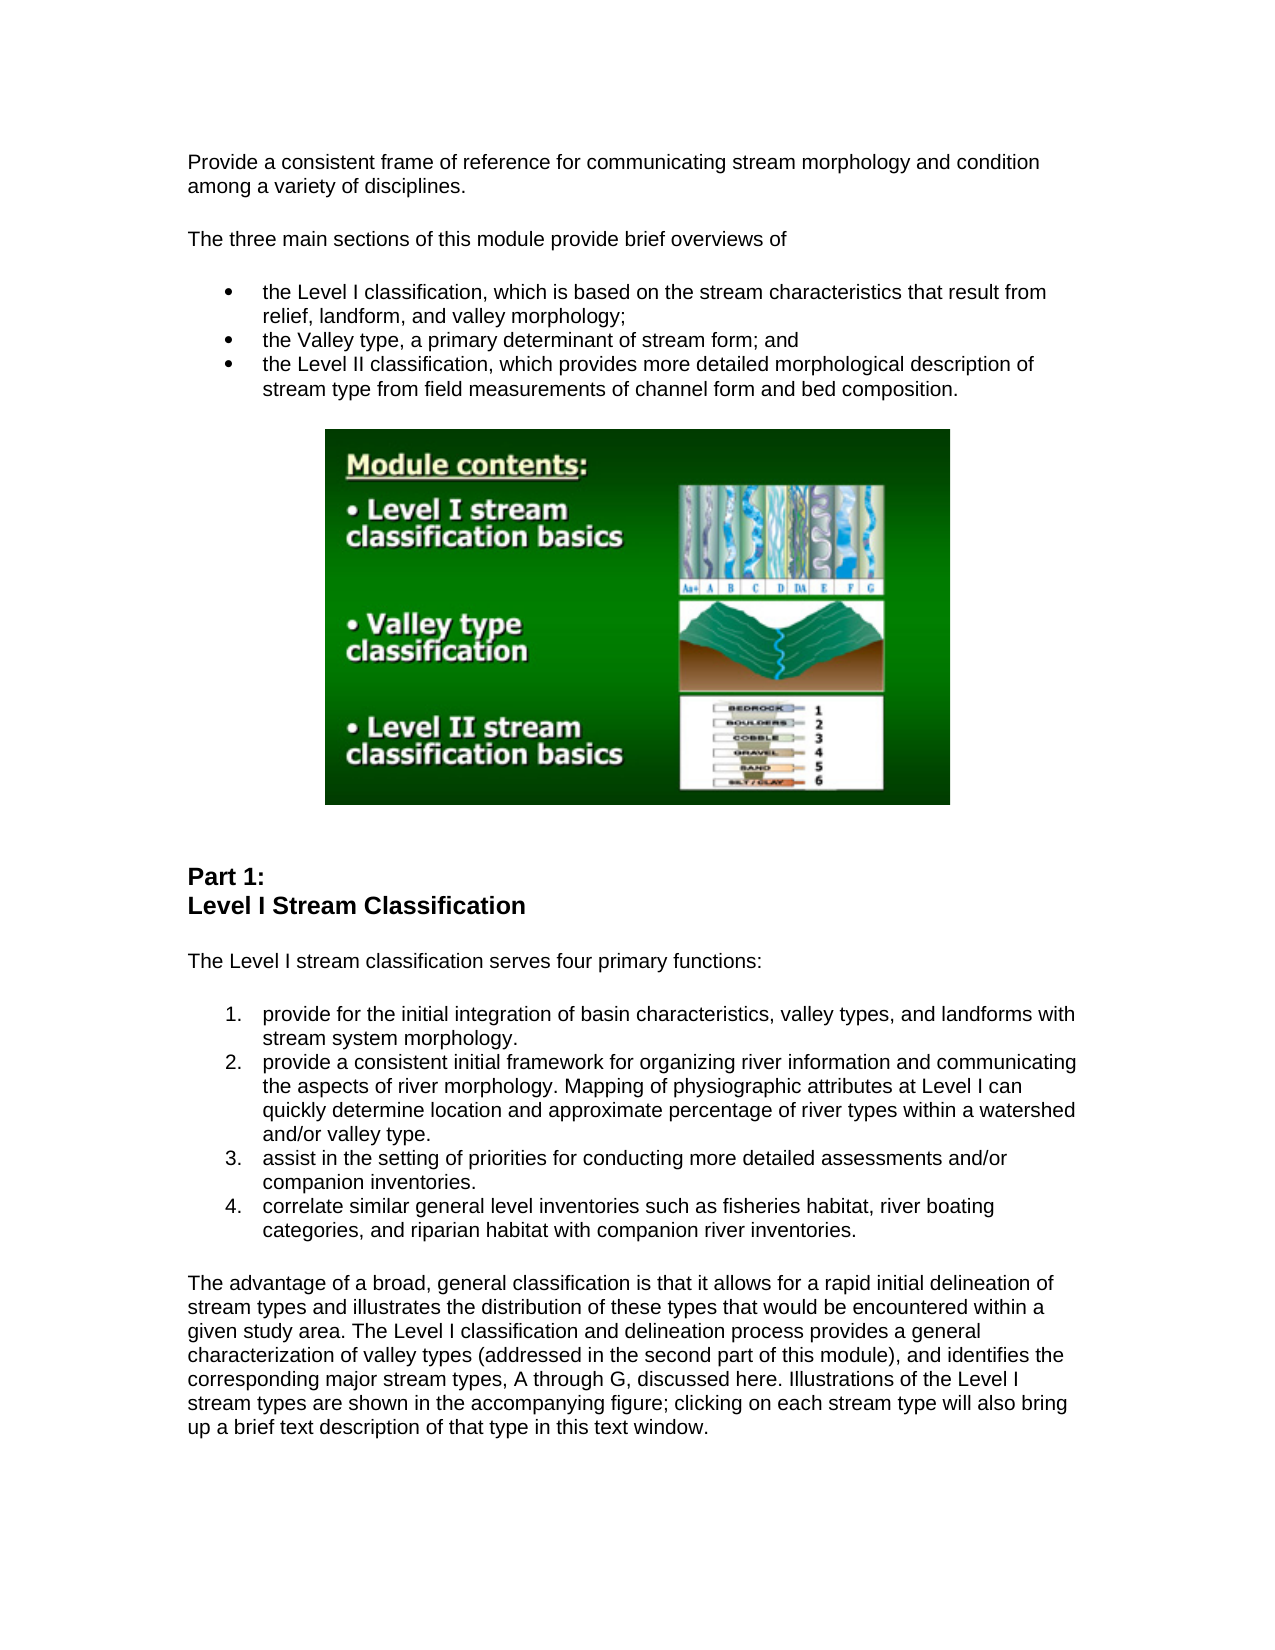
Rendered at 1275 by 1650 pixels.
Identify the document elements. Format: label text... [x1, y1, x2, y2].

text The Level I stream classification serves four primary functions: [187, 949, 1087, 973]
list correlate similar general level inventories such as fisheries habitat, river boating categories, and riparian habitat with companion river inventories. [225, 1194, 1087, 1242]
list the Level I classification, which is based on the stream characteristics that result from relief, landform, and valley morphology; [225, 280, 1087, 328]
picture [325, 429, 951, 805]
list assist in the setting of priorities for conducting more detailed assessments and/or companion inventories. [225, 1146, 1087, 1194]
list the Valley type, a primary determinant of stream form; and [225, 328, 1087, 352]
text Provide a consistent frame of reference for communicating stream morphology and condition among a variety of disciplines. [187, 150, 1087, 198]
list the Level II classification, which provides more detailed morphological description of stream type from field measurements of channel form and bed composition. [225, 352, 1087, 400]
text The three main sections of this module provide brief overviews of [187, 227, 1087, 251]
list provide for the initial integration of basin characteristics, valley types, and landforms with stream system morphology. [225, 1002, 1087, 1050]
list provide a consistent initial framework for organizing river information and communicating the aspects of river morphology. Mapping of physiographic attributes at Level I can quickly determine location and approximate percentage of river types within a watershed and/or valley type. [225, 1050, 1087, 1146]
subtitle Part 1: Level I Stream Classification [187, 862, 1087, 920]
text The advantage of a broad, general classification is that it allows for a rapid initial delineation of stream types and illustrates the distribution of these types that would be encountered within a given study area. The Level I classification and delineation process provides a general characterization of valley types (addressed in the second part of this module), and identifies the corresponding major stream types, A through G, discussed here. Illustrations of the Level I stream types are shown in the accompanying figure; clicking on each stream type will also bring up a brief text description of that type in this text window. [187, 1271, 1087, 1439]
